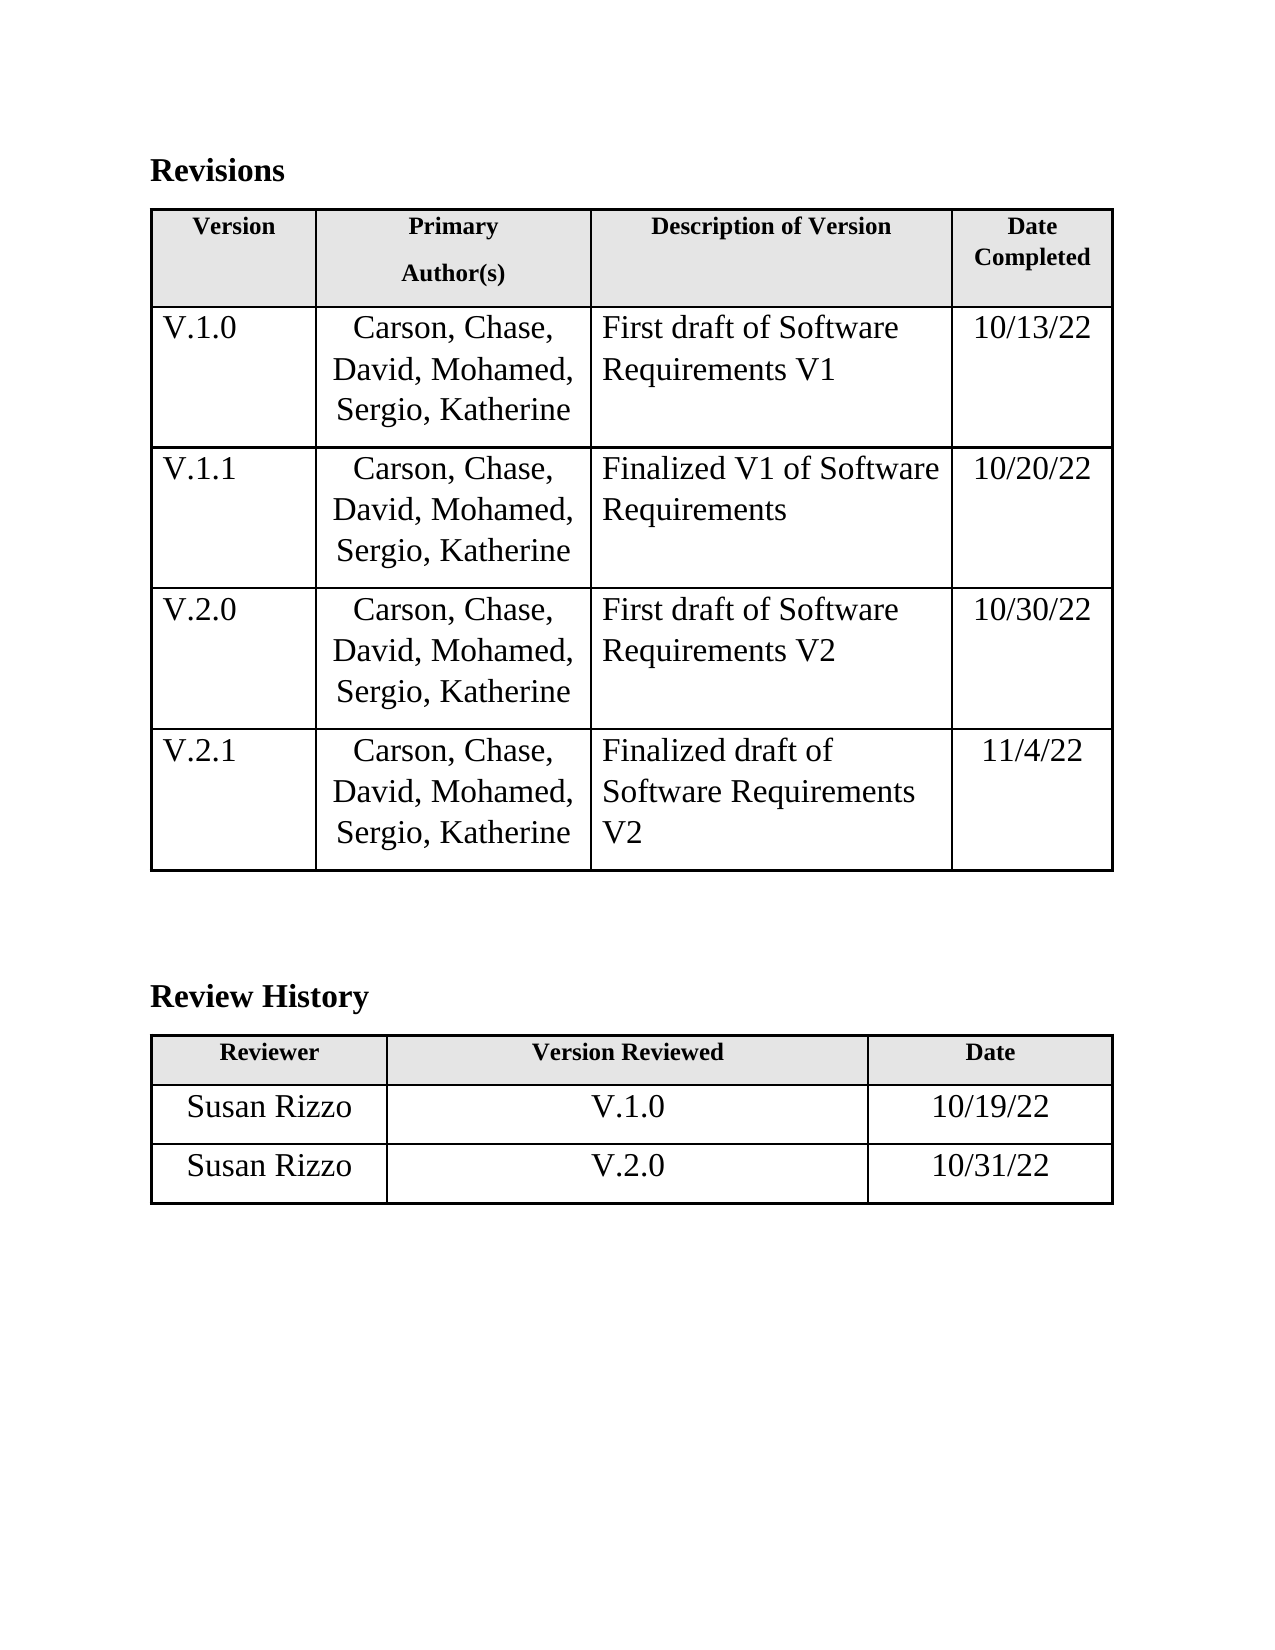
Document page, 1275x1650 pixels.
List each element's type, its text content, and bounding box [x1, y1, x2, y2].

table_cell 10/20/22 [953, 449, 1111, 587]
table_cell Susan Rizzo [153, 1145, 386, 1202]
table_header Date Completed [953, 211, 1111, 306]
table_cell First draft of Software Requirements V2 [592, 589, 951, 728]
table_cell V.2.1 [153, 730, 315, 869]
table_header Reviewer [153, 1037, 386, 1084]
table_cell V.1.1 [153, 449, 315, 587]
table_cell Carson, Chase, David, Mohamed, Sergio, Katherine [317, 589, 590, 728]
table_cell 11/4/22 [953, 730, 1111, 869]
table_cell V.2.0 [388, 1145, 867, 1202]
table_cell 10/31/22 [869, 1145, 1111, 1202]
table_cell Finalized draft of Software Requirements V2 [592, 730, 951, 869]
table_cell First draft of Software Requirements V1 [592, 308, 951, 446]
table_cell V.1.0 [388, 1086, 867, 1143]
table_header Version Reviewed [388, 1037, 867, 1084]
table_cell 10/30/22 [953, 589, 1111, 728]
table_header Version [153, 211, 315, 306]
table_cell Carson, Chase, David, Mohamed, Sergio, Katherine [317, 449, 590, 587]
table_cell Carson, Chase, David, Mohamed, Sergio, Katherine [317, 730, 590, 869]
text Revisions [150, 150, 1125, 188]
table_cell Carson, Chase, David, Mohamed, Sergio, Katherine [317, 308, 590, 446]
table_cell V.1.0 [153, 308, 315, 446]
text Review History [150, 976, 1125, 1014]
table_header Primary Author(s) [317, 211, 590, 306]
table_header Date [869, 1037, 1111, 1084]
table_cell Finalized V1 of Software Requirements [592, 449, 951, 587]
table_header Description of Version [592, 211, 951, 306]
table_cell Susan Rizzo [153, 1086, 386, 1143]
table_cell V.2.0 [153, 589, 315, 728]
table_cell 10/13/22 [953, 308, 1111, 446]
table_cell 10/19/22 [869, 1086, 1111, 1143]
